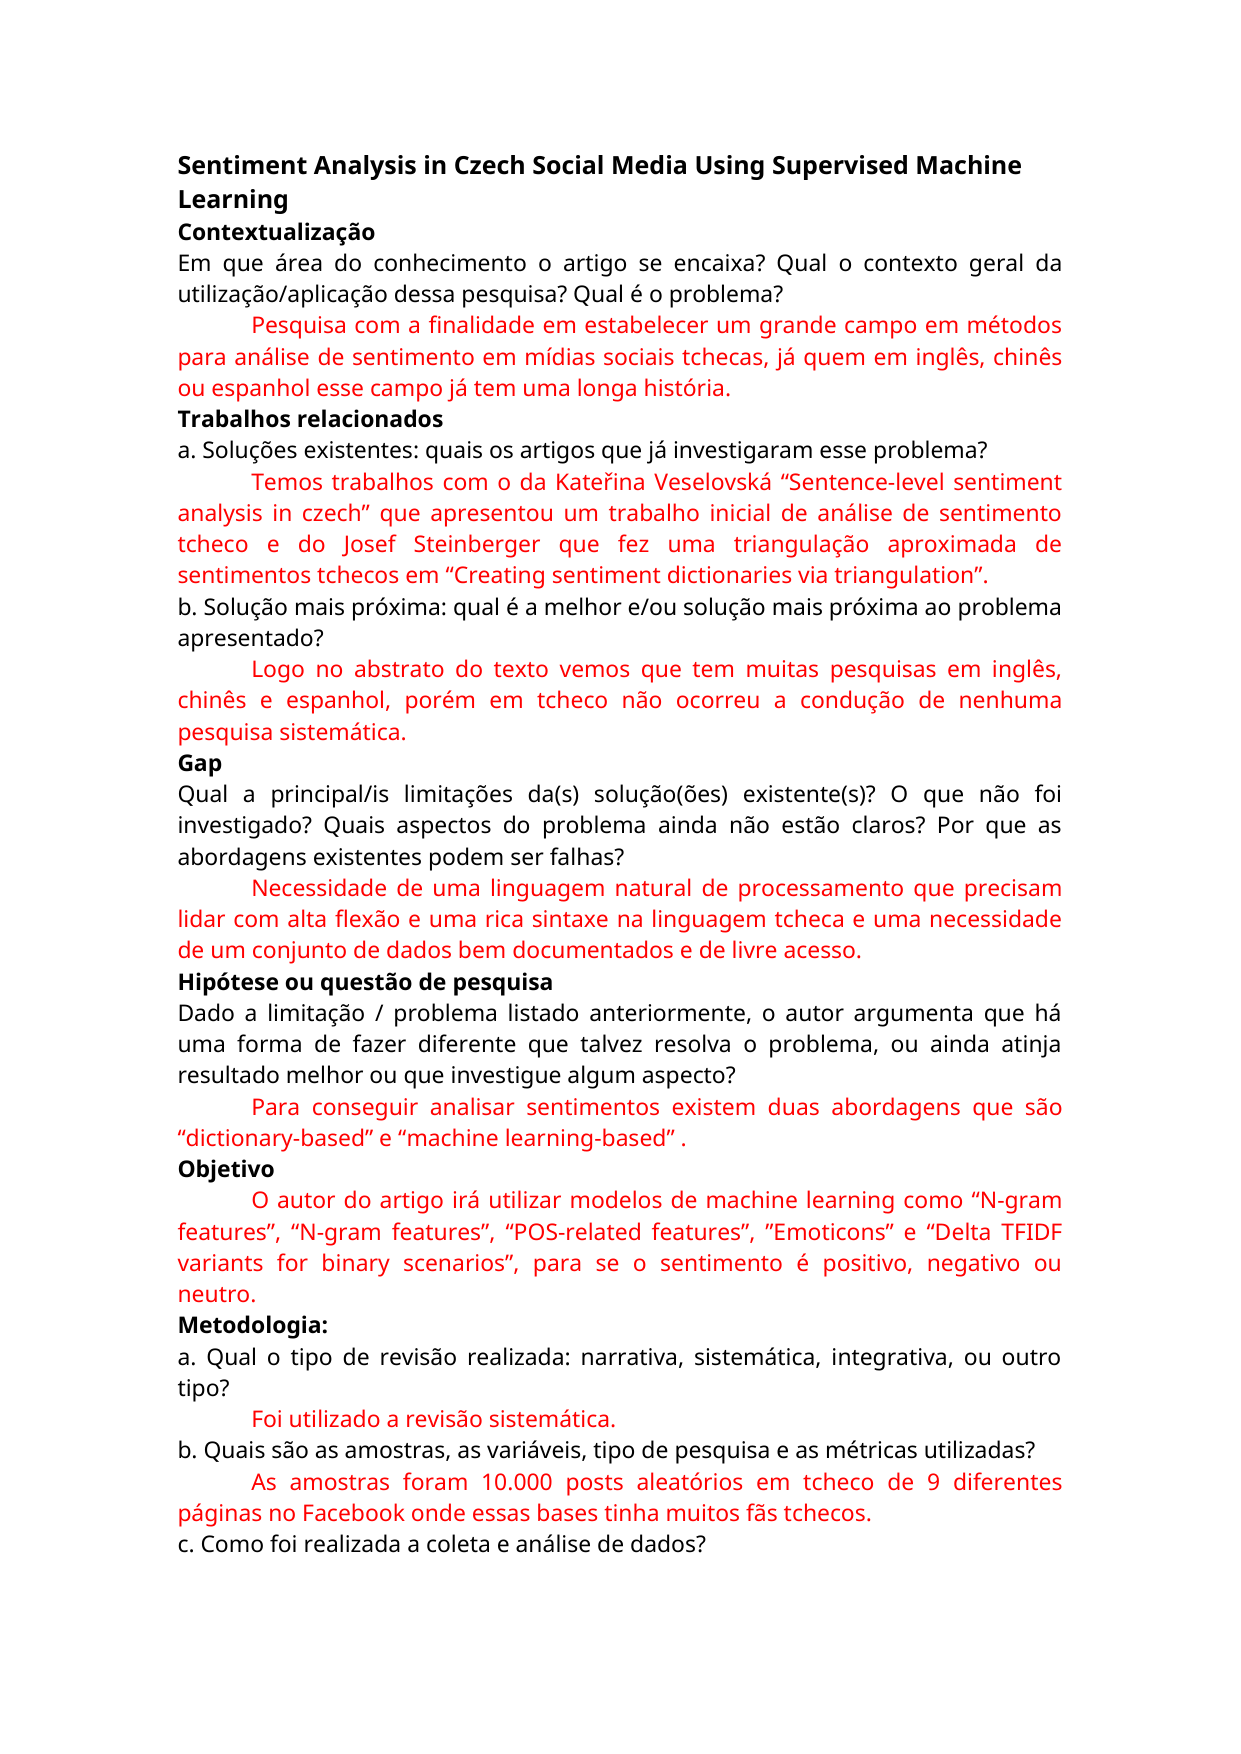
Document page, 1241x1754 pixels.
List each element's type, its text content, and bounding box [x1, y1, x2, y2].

text Temos trabalhos com o da Kateřina Veselovská “Sentence-level sentiment analysis in czech” que apresentou um trabalho inicial de análise de sentimento tcheco e do Josef Steinberger que fez uma triangulação aproximada de sentimentos tchecos em “Creating sentiment dictionaries via triangulation”. [177, 466, 1063, 591]
text a. Soluções existentes: quais os artigos que já investigaram esse problema? [177, 434, 1063, 466]
text Pesquisa com a finalidade em estabelecer um grande campo em métodos para análise de sentimento em mídias sociais tchecas, já quem em inglês, chinês ou espanhol esse campo já tem uma longa história. [177, 309, 1063, 403]
text Foi utilizado a revisão sistemática. [177, 1403, 1063, 1434]
text Necessidade de uma linguagem natural de processamento que precisam lidar com alta flexão e uma rica sintaxe na linguagem tcheca e uma necessidade de um conjunto de dados bem documentados e de livre acesso. [177, 872, 1063, 966]
text Metodologia: [177, 1309, 1063, 1341]
text a. Qual o tipo de revisão realizada: narrativa, sistemática, integrativa, ou outro tipo? [177, 1341, 1063, 1403]
text O autor do artigo irá utilizar modelos de machine learning como “N-gram features”, “N-gram features”, “POS-related features”, ”Emoticons” e “Delta TFIDF variants for binary scenarios”, para se o sentimento é positivo, negativo ou neutro. [177, 1184, 1063, 1309]
text Gap [177, 747, 1063, 778]
text Em que área do conhecimento o artigo se encaixa? Qual o contexto geral da utilização/aplicação dessa pesquisa? Qual é o problema? [177, 247, 1063, 309]
text Para conseguir analisar sentimentos existem duas abordagens que são “dictionary-based” e “machine learning-based” . [177, 1091, 1063, 1153]
text Logo no abstrato do texto vemos que tem muitas pesquisas em inglês, chinês e espanhol, porém em tcheco não ocorreu a condução de nenhuma pesquisa sistemática. [177, 653, 1063, 747]
text Learning [177, 182, 1063, 216]
text c. Como foi realizada a coleta e análise de dados? [177, 1528, 1063, 1559]
text b. Solução mais próxima: qual é a melhor e/ou solução mais próxima ao problema apresentado? [177, 591, 1063, 653]
text Qual a principal/is limitações da(s) solução(ões) existente(s)? O que não foi investigado? Quais aspectos do problema ainda não estão claros? Por que as abordagens existentes podem ser falhas? [177, 778, 1063, 872]
text Dado a limitação / problema listado anteriormente, o autor argumenta que há uma forma de fazer diferente que talvez resolva o problema, ou ainda atinja resultado melhor ou que investigue algum aspecto? [177, 997, 1063, 1091]
text Sentiment Analysis in Czech Social Media Using Supervised Machine [177, 148, 1063, 182]
text Contextualização [177, 216, 1063, 247]
text Hipótese ou questão de pesquisa [177, 966, 1063, 997]
text b. Quais são as amostras, as variáveis, tipo de pesquisa e as métricas utilizadas? [177, 1434, 1063, 1466]
text As amostras foram 10.000 posts aleatórios em tcheco de 9 diferentes páginas no Facebook onde essas bases tinha muitos fãs tchecos. [177, 1466, 1063, 1528]
text Objetivo [177, 1153, 1063, 1184]
text Trabalhos relacionados [177, 403, 1063, 434]
